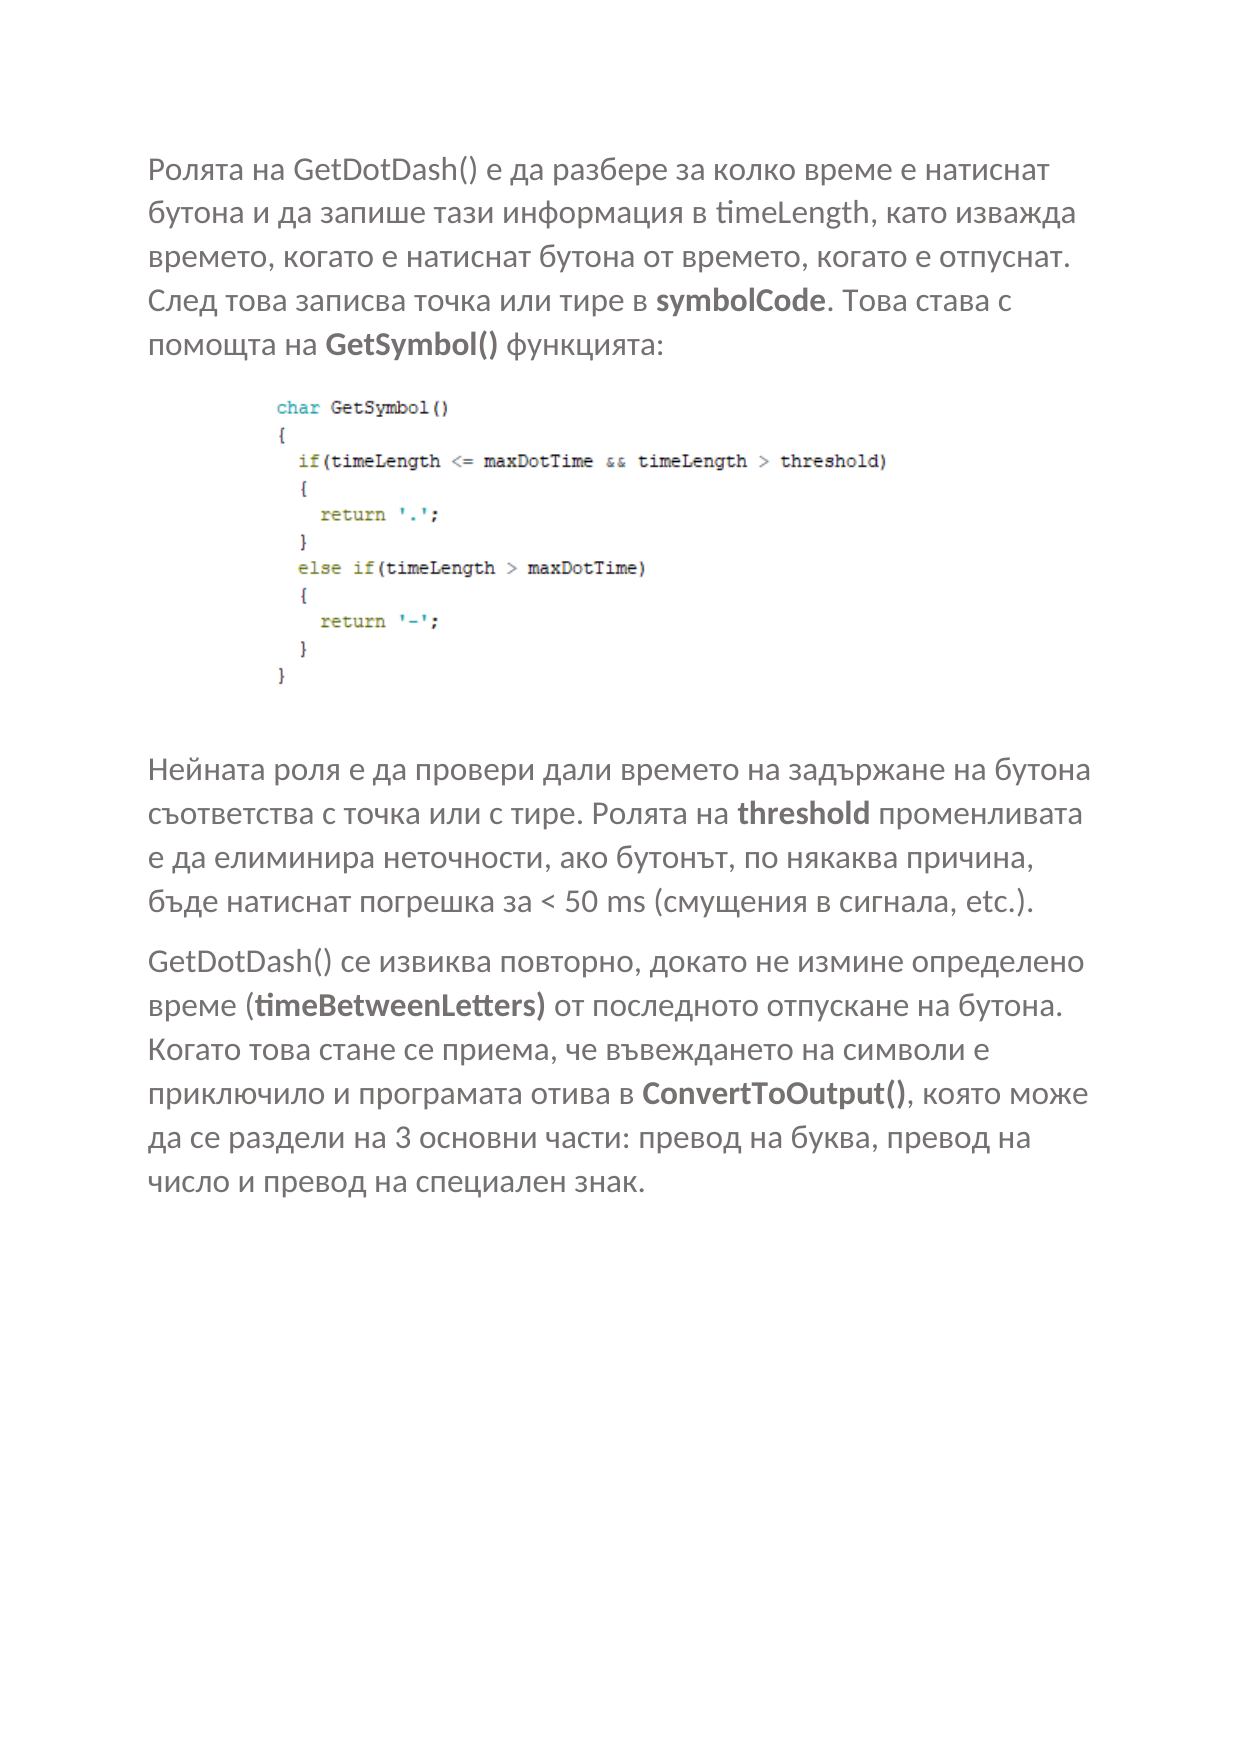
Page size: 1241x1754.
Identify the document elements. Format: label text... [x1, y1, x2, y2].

text GetDotDash() се извиква повторно, докато не измине определено време (timeBetweenLetters) от последното отпускане на бутона. Когато това стане се приема, че въвеждането на символи е приключило и програмата отива в ConvertToOutput(), която може да се раздели на 3 основни части: превод на буква, превод на число и превод на специален знак. [148, 940, 1093, 1201]
text Нейната роля е да провери дали времето на задържане на бутона съответства с точка или с тире. Ролята на threshold променливата е да елиминира неточности, ако бутонът, по някаква причина, бъде натиснат погрешка за < 50 ms (смущения в сигнала, etc.). [148, 748, 1093, 920]
picture [264, 385, 976, 703]
text Ролята на GetDotDash() е да разбере за колко време е натиснат бутона и да запише тази информация в timeLength, като изважда времето, когато е натиснат бутона от времето, когато е отпуснат. След това записва точка или тире в symbolCode. Това става с помощта на GetSymbol() функцията: [148, 148, 1093, 364]
